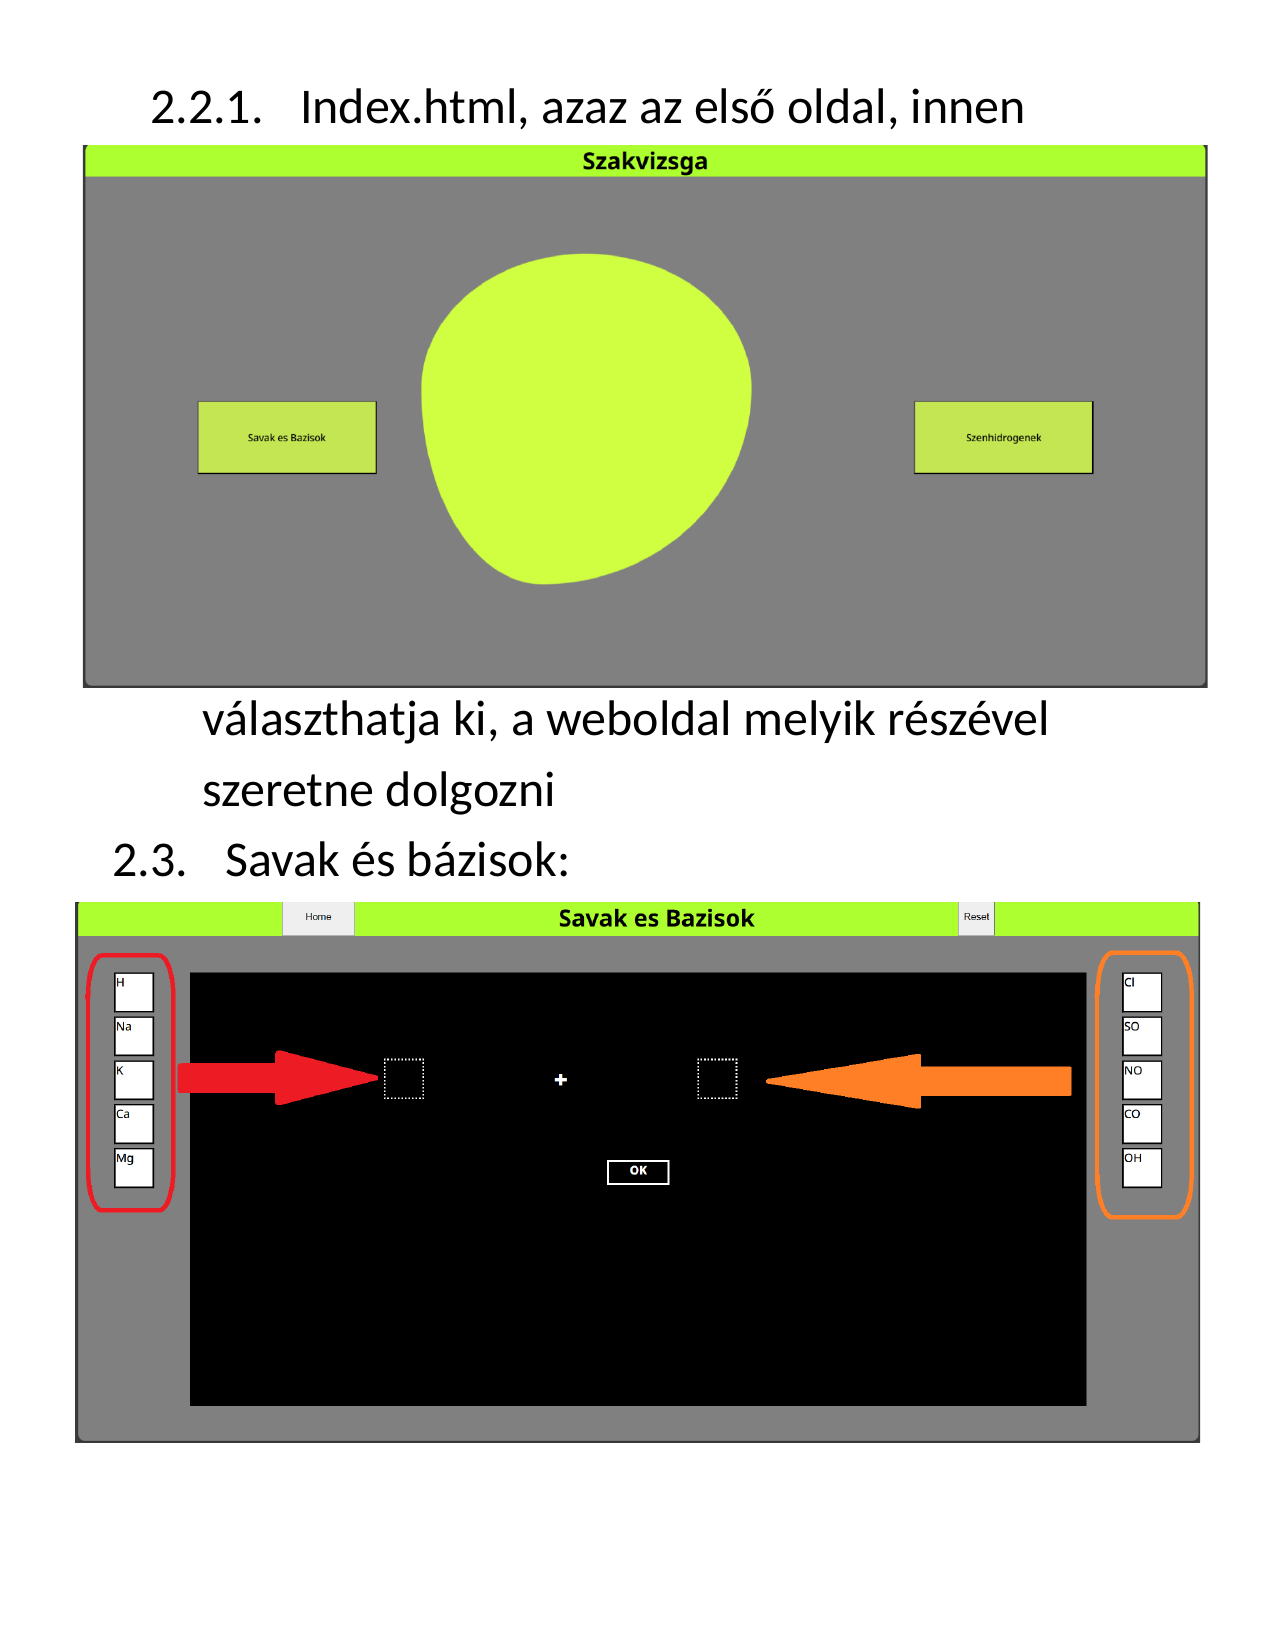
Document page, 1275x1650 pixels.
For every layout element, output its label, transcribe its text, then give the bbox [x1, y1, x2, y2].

list Savak és bázisok: [112, 827, 1200, 888]
picture [75, 902, 1200, 1443]
list Index.html, azaz az első oldal, innen választhatja ki, a weboldal melyik részével szeretne dolgozni [150, 75, 1200, 145]
list Index.html, azaz az első oldal, innen választhatja ki, a weboldal melyik részével szeretne dolgozni [150, 688, 1200, 818]
picture [82, 145, 1208, 688]
